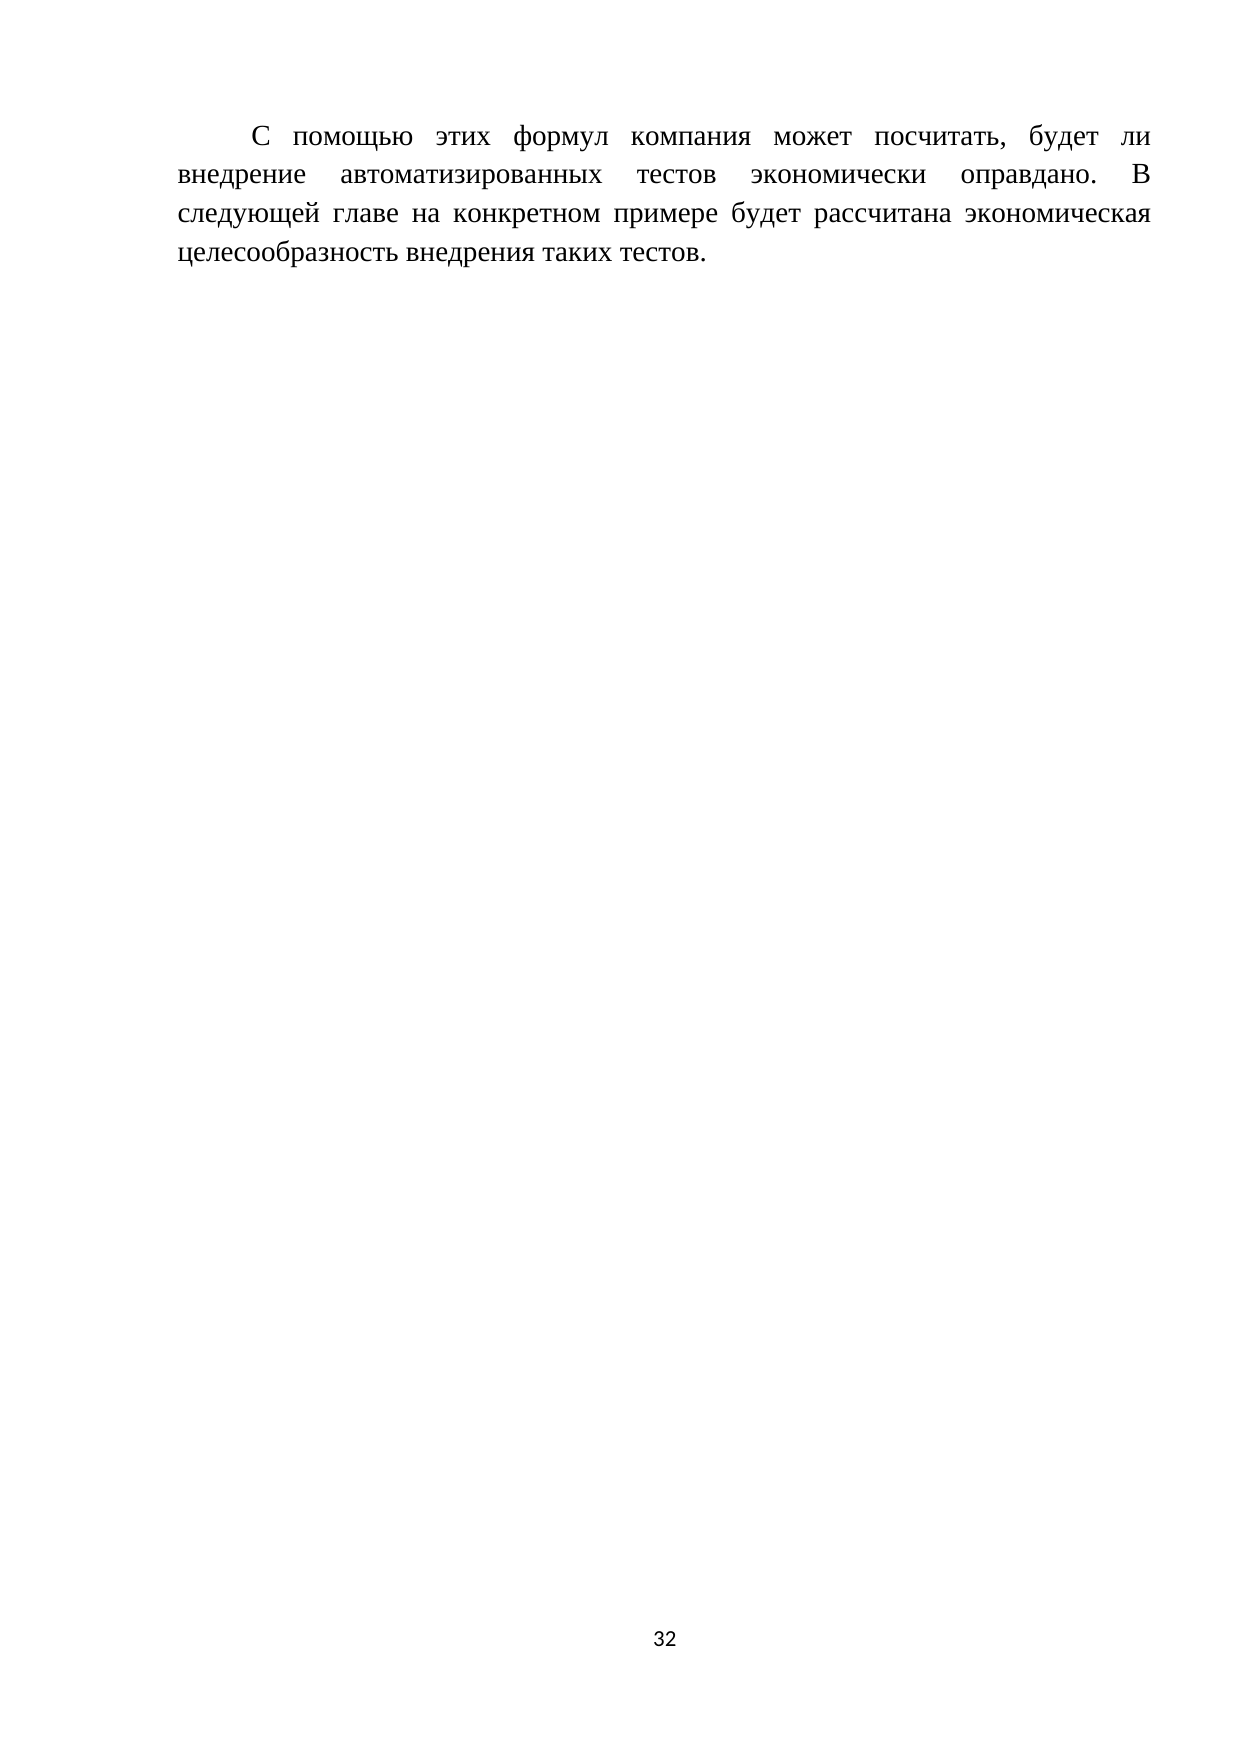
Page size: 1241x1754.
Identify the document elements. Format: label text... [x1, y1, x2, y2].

text С помощью этих формул компания может посчитать, будет ли внедрение автоматизированных тестов экономически оправдано. В следующей главе на конкретном примере будет рассчитана экономическая целесообразность внедрения таких тестов. [177, 118, 1152, 267]
